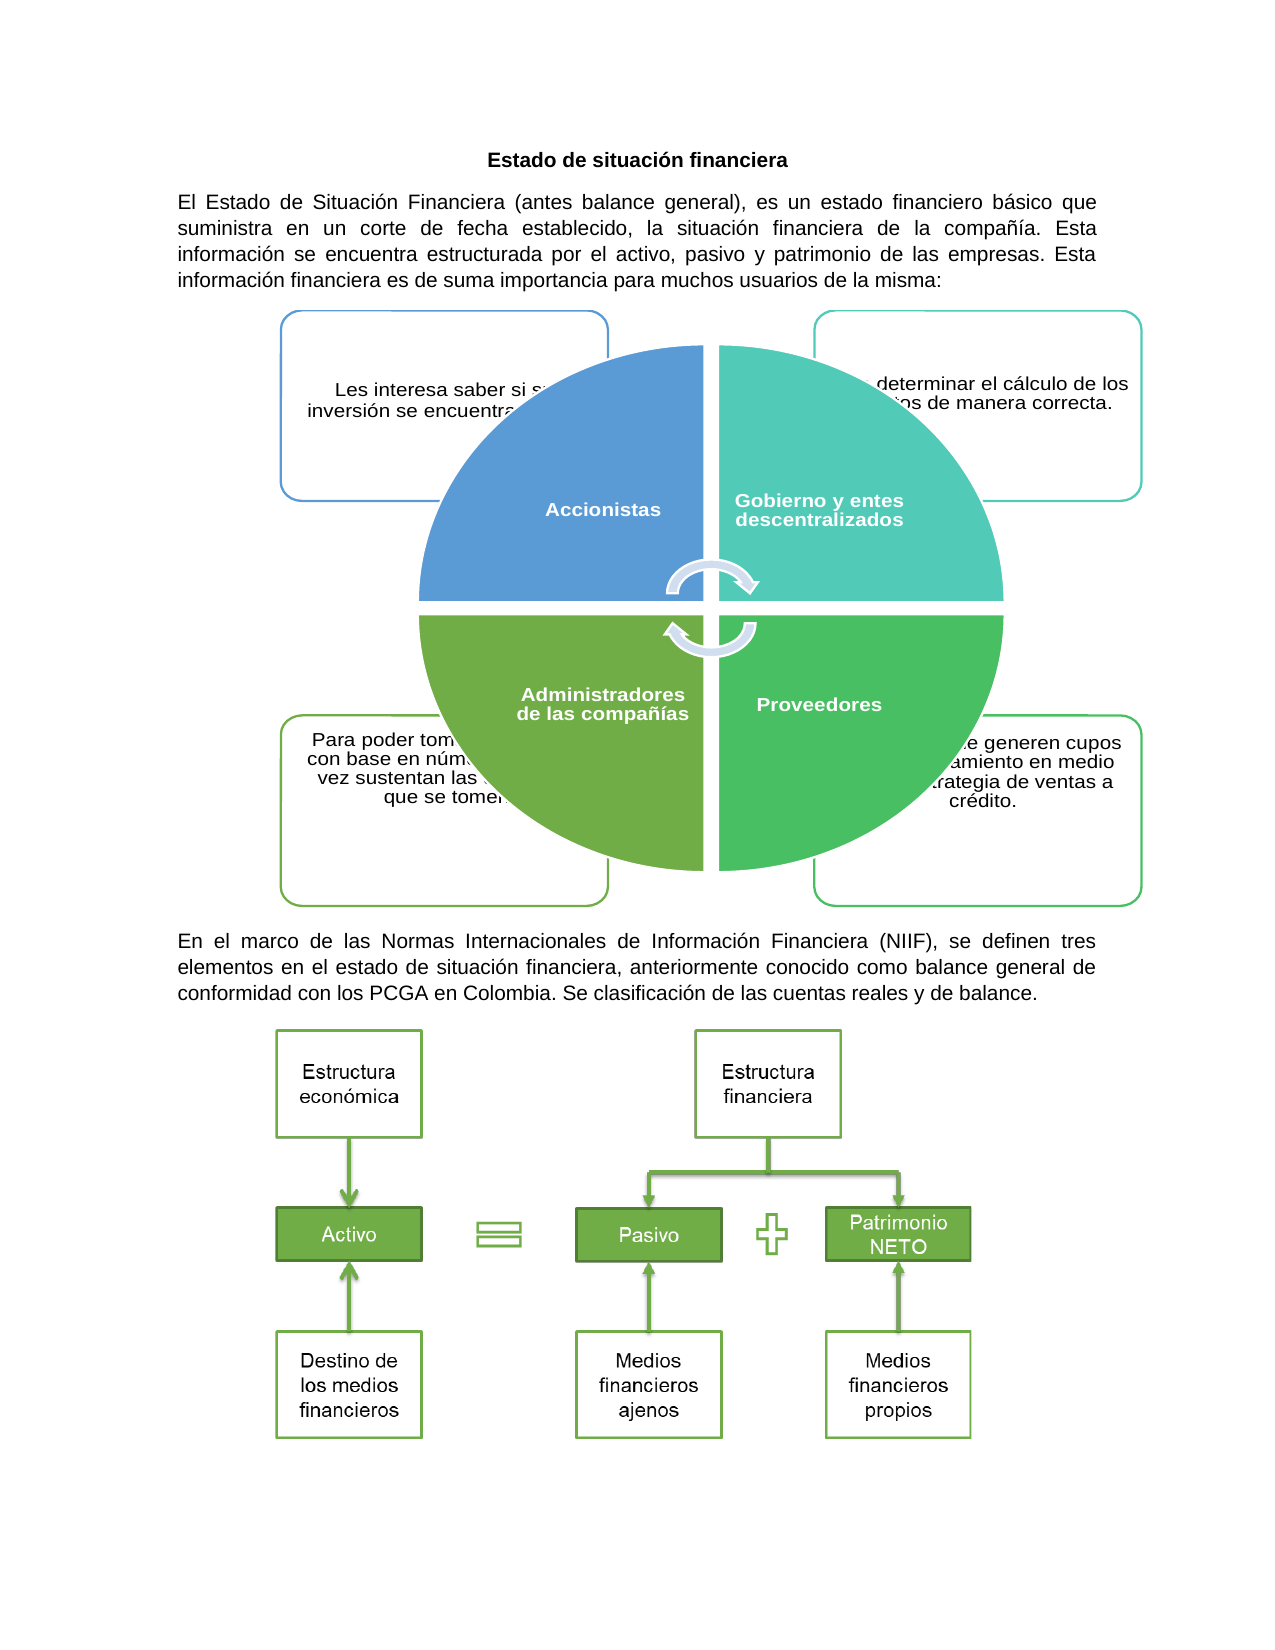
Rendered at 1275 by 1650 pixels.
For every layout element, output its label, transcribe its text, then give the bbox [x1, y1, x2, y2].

picture [275, 1029, 972, 1439]
text Estado de situación financiera [177, 148, 1098, 172]
text El Estado de Situación Financiera (antes balance general), es un estado financiero básico que suministra en un corte de fecha establecido, la situación financiera de la compañía. Esta información se encuentra estructurada por el activo, pasivo y patrimonio de las empresas. Esta información financiera es de suma importancia para muchos usuarios de la misma: [177, 190, 1098, 292]
text En el marco de las Normas Internacionales de Información Financiera (NIIF), se definen tres elementos en el estado de situación financiera, anteriormente conocido como balance general de conformidad con los PCGA en Colombia. Se clasificación de las cuentas reales y de balance. [177, 929, 1098, 1005]
